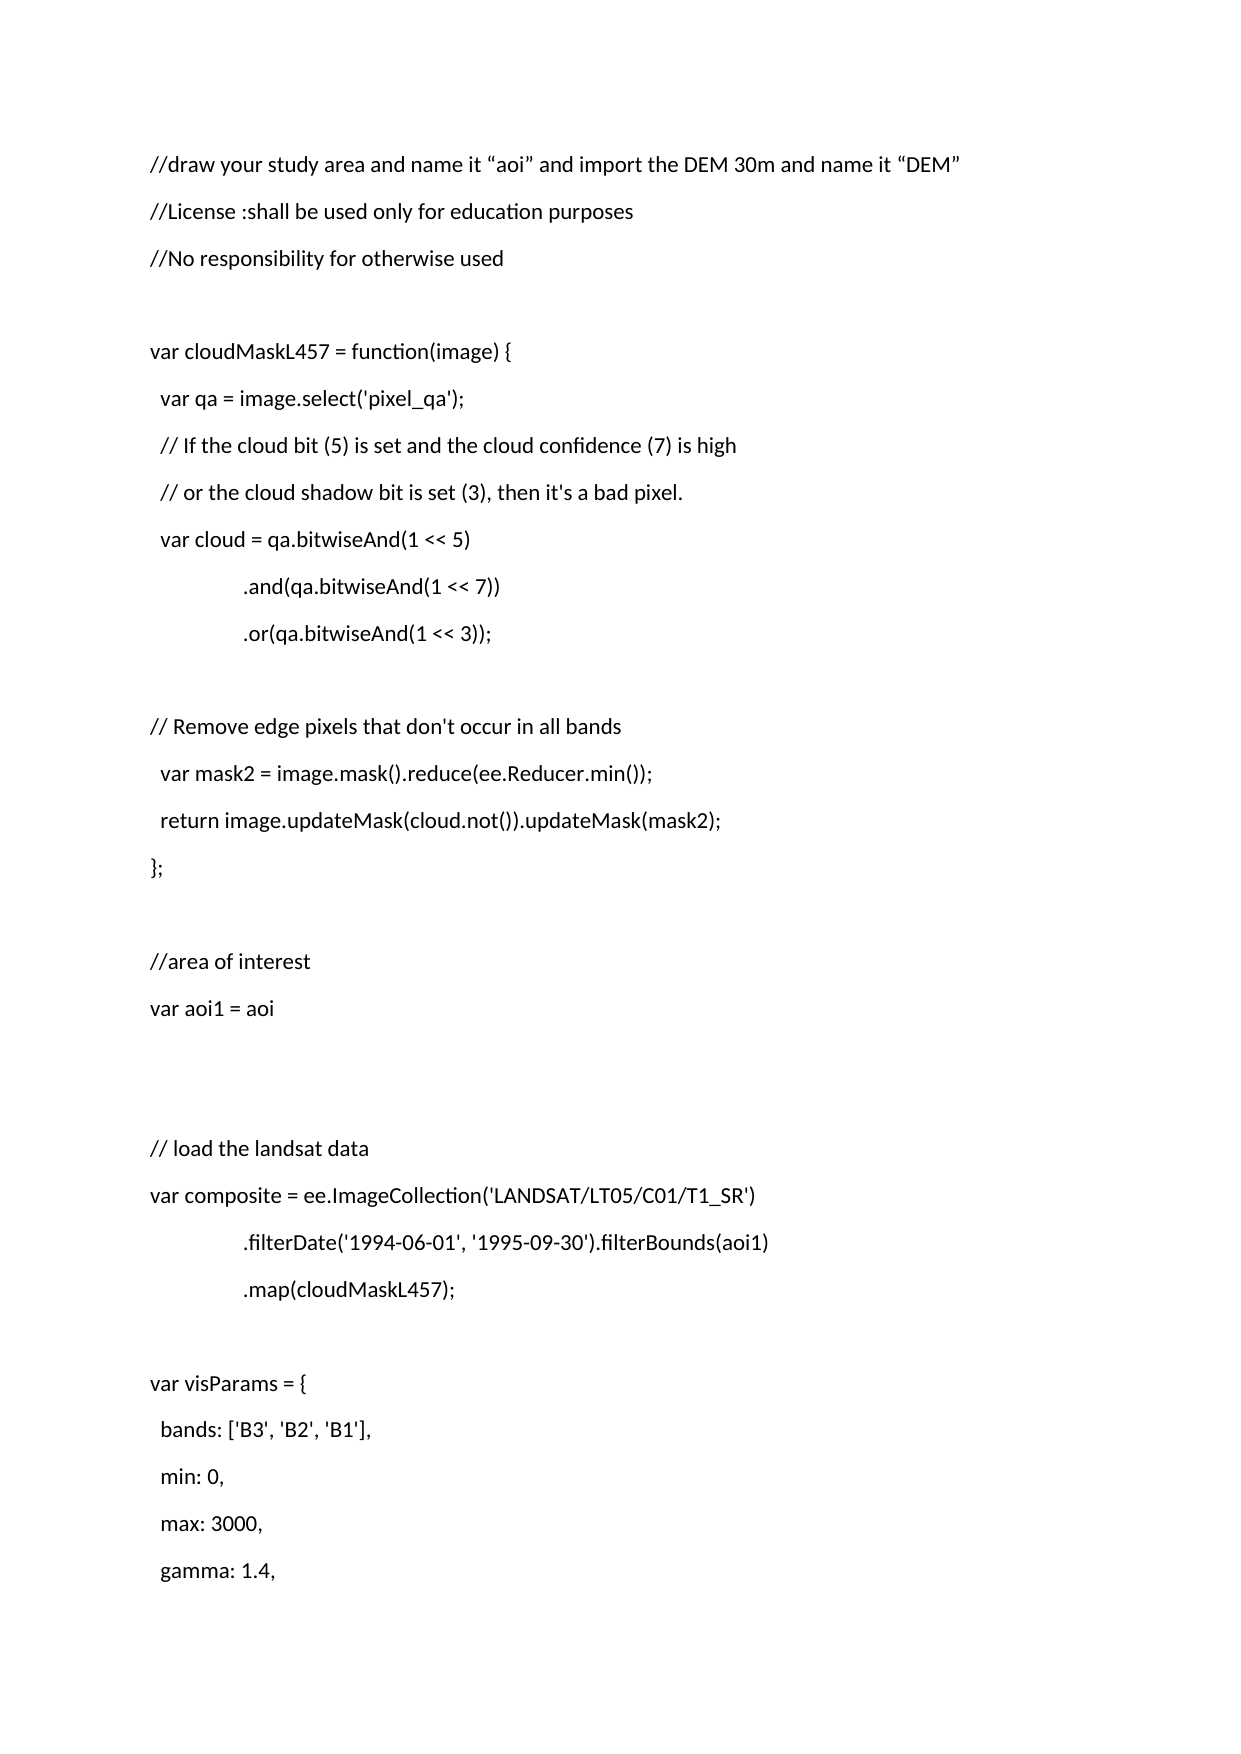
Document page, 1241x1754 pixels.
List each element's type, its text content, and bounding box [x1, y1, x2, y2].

text .and(qa.bitwiseAnd(1 << 7)) [150, 572, 1090, 600]
text // load the landsat data [150, 1134, 1090, 1162]
text return image.updateMask(cloud.not()).updateMask(mask2); [150, 806, 1090, 834]
text max: 3000, [150, 1509, 1090, 1537]
text var cloud = qa.bitwiseAnd(1 << 5) [150, 525, 1090, 553]
text .filterDate('1994-06-01', '1995-09-30').filterBounds(aoi1) [150, 1228, 1090, 1256]
text .or(qa.bitwiseAnd(1 << 3)); [150, 619, 1090, 647]
text // or the cloud shadow bit is set (3), then it's a bad pixel. [150, 478, 1090, 506]
text var cloudMaskL457 = function(image) { [150, 337, 1090, 366]
text bands: ['B3', 'B2', 'B1'], [150, 1416, 1090, 1444]
text // Remove edge pixels that don't occur in all bands [150, 712, 1090, 741]
text var qa = image.select('pixel_qa'); [150, 384, 1090, 412]
text var composite = ee.ImageCollection('LANDSAT/LT05/C01/T1_SR') [150, 1181, 1090, 1209]
text // If the cloud bit (5) is set and the cloud confidence (7) is high [150, 431, 1090, 459]
text gamma: 1.4, [150, 1556, 1090, 1584]
text var aoi1 = aoi [150, 994, 1090, 1022]
text .map(cloudMaskL457); [150, 1275, 1090, 1303]
text var visParams = { [150, 1369, 1090, 1397]
text min: 0, [150, 1462, 1090, 1491]
text //License :shall be used only for education purposes [150, 197, 1090, 225]
text //draw your study area and name it “aoi” and import the DEM 30m and name it “DEM” [150, 150, 1090, 178]
text //No responsibility for otherwise used [150, 244, 1090, 272]
text }; [150, 853, 1090, 881]
text var mask2 = image.mask().reduce(ee.Reducer.min()); [150, 759, 1090, 787]
text //area of interest [150, 947, 1090, 975]
